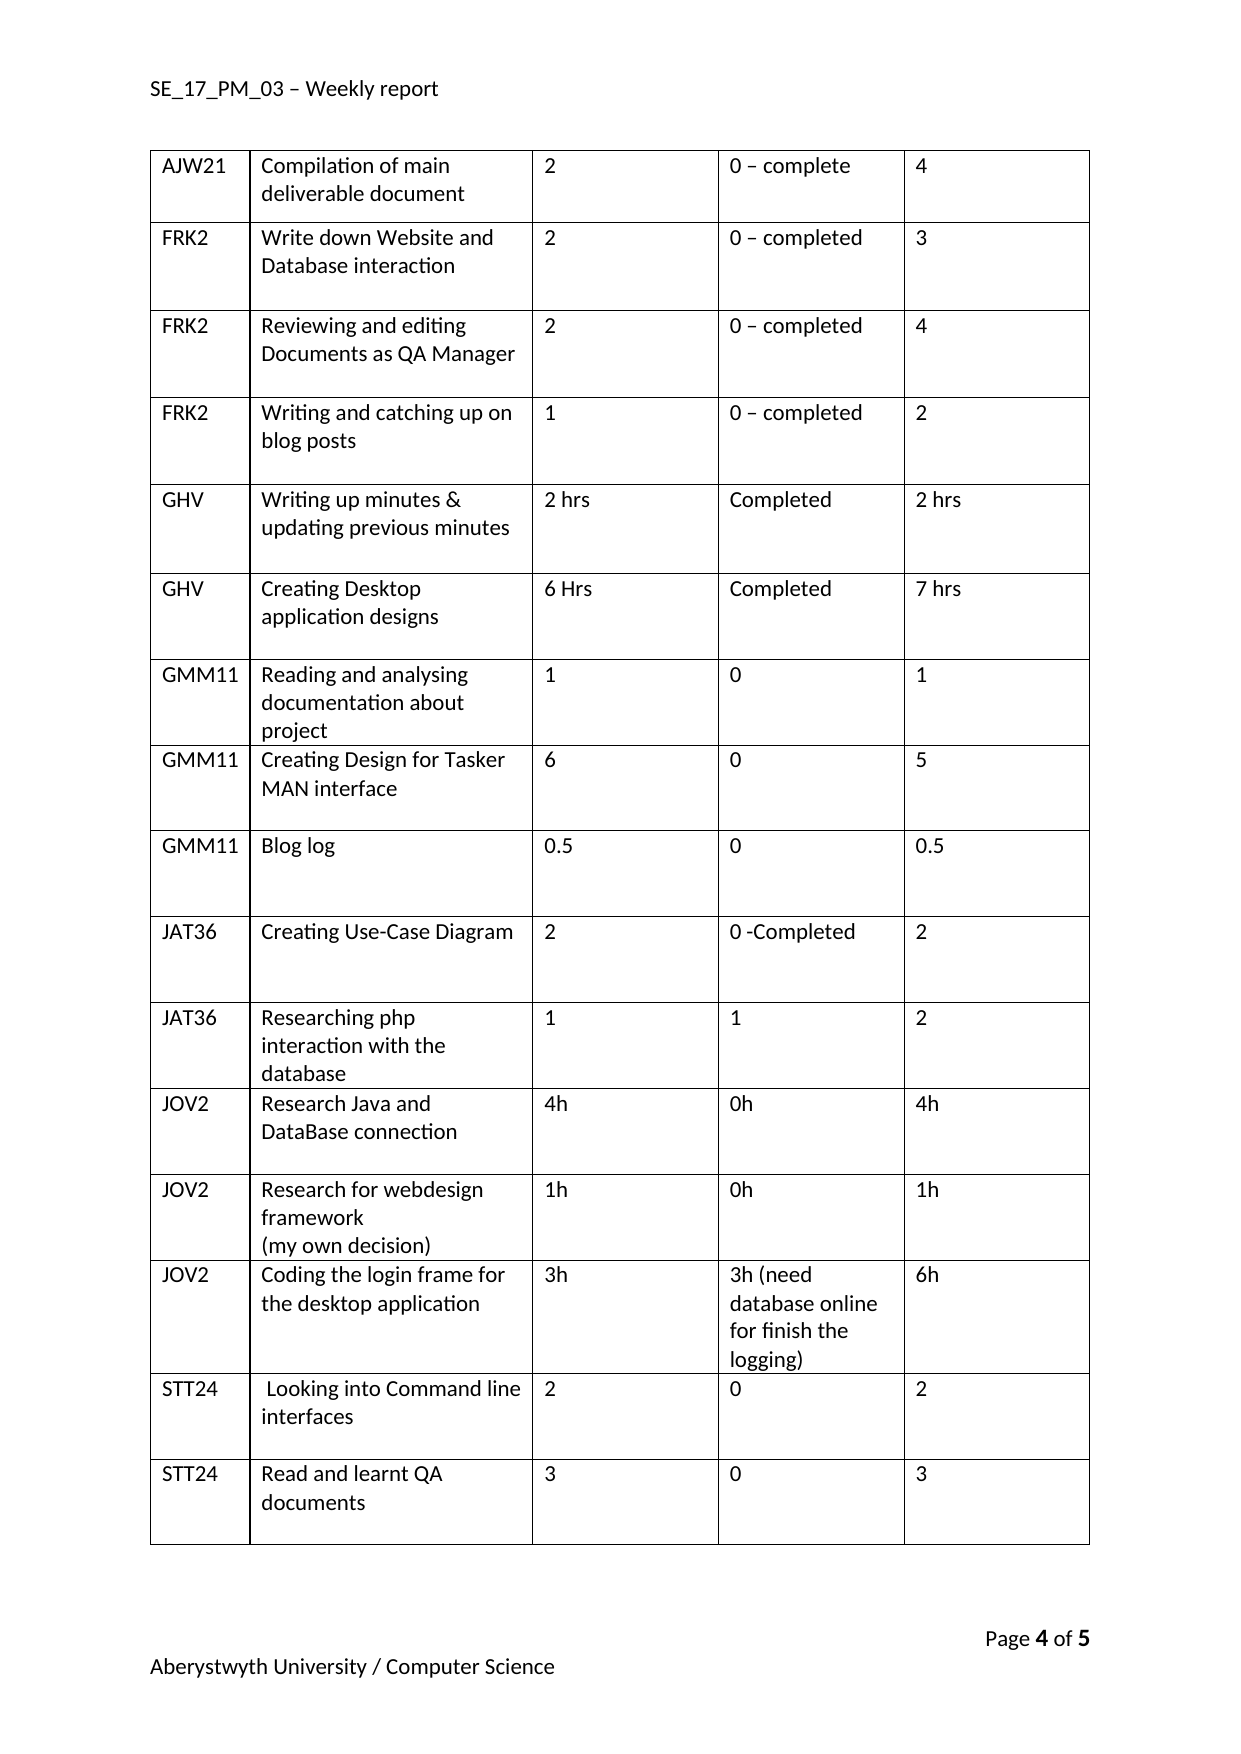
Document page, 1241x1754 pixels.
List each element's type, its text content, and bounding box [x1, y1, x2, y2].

table_cell 4h [533, 1089, 718, 1174]
table_cell 5 [905, 746, 1089, 830]
table_cell Completed [719, 485, 904, 573]
table_cell GHV [151, 485, 249, 573]
table_cell 1 [533, 398, 718, 484]
table_cell 0 [719, 1460, 904, 1544]
table_cell 2 [905, 917, 1089, 1002]
table_cell 0 [719, 1374, 904, 1458]
table_cell STT24 [151, 1374, 249, 1458]
table_cell Creating Design for Tasker MAN interface [251, 746, 532, 830]
table_cell 1 [533, 1003, 718, 1088]
table_cell 3 [905, 1460, 1089, 1544]
table_cell 0h [719, 1175, 904, 1259]
table_cell Research for webdesign framework (my own decision) [251, 1175, 532, 1259]
table_cell 7 hrs [905, 574, 1089, 659]
table_cell 0 [719, 831, 904, 916]
table_cell JOV2 [151, 1089, 249, 1174]
table_cell 6 Hrs [533, 574, 718, 659]
table_cell Coding the login frame for the desktop application [251, 1261, 532, 1373]
table_cell Writing and catching up on blog posts [251, 398, 532, 484]
table_cell 0.5 [905, 831, 1089, 916]
table_cell 3 [905, 223, 1089, 310]
table_cell GHV [151, 574, 249, 659]
table_cell JAT36 [151, 917, 249, 1002]
table_cell 2 hrs [905, 485, 1089, 573]
table_cell Reviewing and editing Documents as QA Manager [251, 311, 532, 397]
table_cell GMM11 [151, 660, 249, 744]
table_cell 2 [533, 917, 718, 1002]
table_cell 3h (need database online for finish the logging) [719, 1261, 904, 1373]
table_cell Blog log [251, 831, 532, 916]
table_cell 0 – completed [719, 223, 904, 310]
table_cell 4h [905, 1089, 1089, 1174]
table_cell Creating Use-Case Diagram [251, 917, 532, 1002]
table_cell GMM11 [151, 746, 249, 830]
table_cell Write down Website and Database interaction [251, 223, 532, 310]
table_cell 4 [905, 151, 1089, 222]
table_cell 6h [905, 1261, 1089, 1373]
table_cell Creating Desktop application designs [251, 574, 532, 659]
table_cell Completed [719, 574, 904, 659]
table_cell 0 [719, 746, 904, 830]
table_cell 0 -Completed [719, 917, 904, 1002]
table_cell Looking into Command line interfaces [251, 1374, 532, 1458]
table_cell 3 [533, 1460, 718, 1544]
table_cell Compilation of main deliverable document [251, 151, 532, 222]
table_cell FRK2 [151, 311, 249, 397]
table_cell 6 [533, 746, 718, 830]
table_cell Writing up minutes & updating previous minutes [251, 485, 532, 573]
table_cell Reading and analysing documentation about project [251, 660, 532, 744]
table_cell STT24 [151, 1460, 249, 1544]
table_cell 2 [533, 1374, 718, 1458]
table_cell 2 hrs [533, 485, 718, 573]
table_cell JAT36 [151, 1003, 249, 1088]
table_cell 1 [719, 1003, 904, 1088]
table_cell AJW21 [151, 151, 249, 222]
table_cell 1 [905, 660, 1089, 744]
table_cell 2 [905, 1374, 1089, 1458]
table_cell JOV2 [151, 1261, 249, 1373]
table_cell 1 [533, 660, 718, 744]
table_cell 3h [533, 1261, 718, 1373]
table_cell JOV2 [151, 1175, 249, 1259]
table_cell 1h [533, 1175, 718, 1259]
table_cell 2 [905, 1003, 1089, 1088]
table_cell 0h [719, 1089, 904, 1174]
table_cell 0 – completed [719, 311, 904, 397]
table_cell 4 [905, 311, 1089, 397]
table_cell FRK2 [151, 398, 249, 484]
table_cell Research Java and DataBase connection [251, 1089, 532, 1174]
table_cell 2 [533, 151, 718, 222]
table_cell FRK2 [151, 223, 249, 310]
table_cell 1h [905, 1175, 1089, 1259]
table_cell 0.5 [533, 831, 718, 916]
table_cell GMM11 [151, 831, 249, 916]
table_cell 0 [719, 660, 904, 744]
table_cell 0 – complete [719, 151, 904, 222]
table_cell Read and learnt QA documents [251, 1460, 532, 1544]
table_cell Researching php interaction with the database [251, 1003, 532, 1088]
table_cell 0 – completed [719, 398, 904, 484]
table_cell 2 [905, 398, 1089, 484]
table_cell 2 [533, 223, 718, 310]
table_cell 2 [533, 311, 718, 397]
